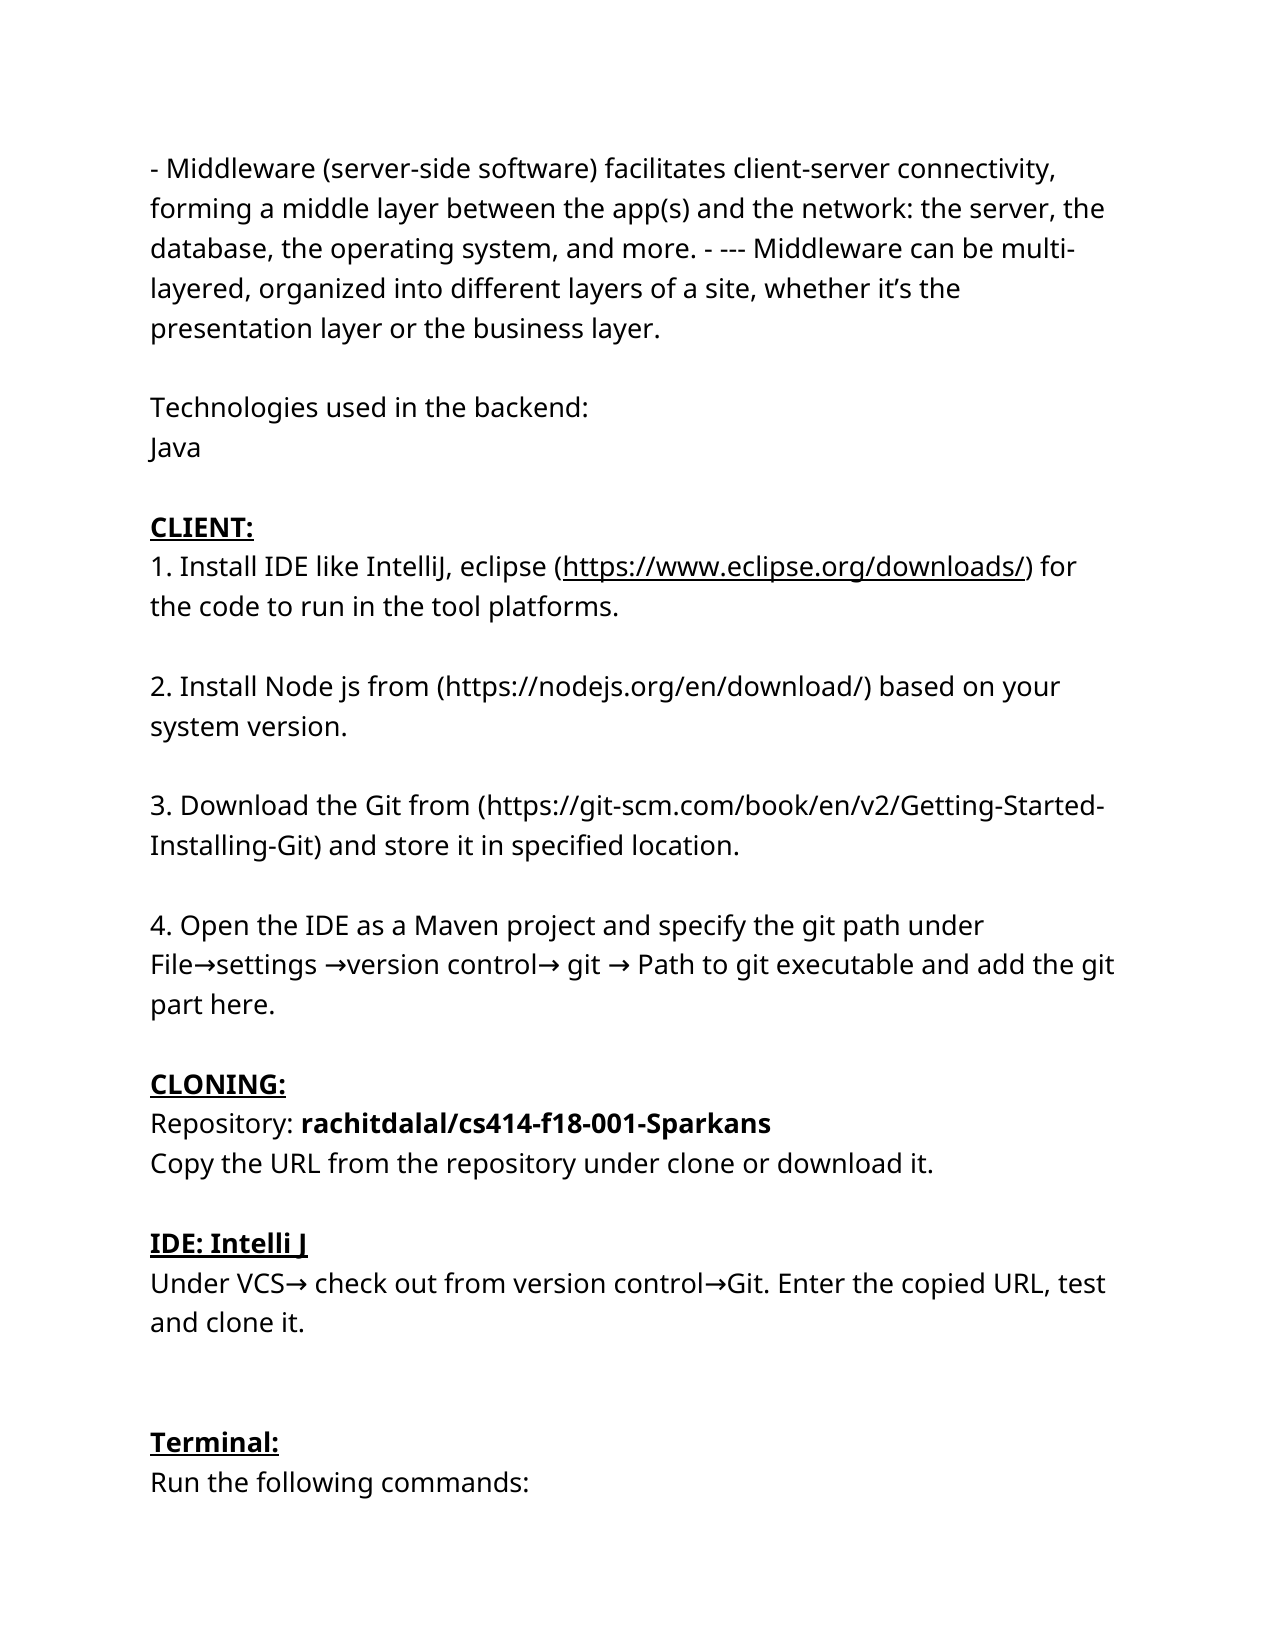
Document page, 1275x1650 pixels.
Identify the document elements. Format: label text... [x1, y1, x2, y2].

text 3. Download the Git from (https://git-scm.com/book/en/v2/Getting-Started-Installing-Git) and store it in specified location. [150, 787, 1125, 863]
text Technologies used in the backend: [150, 389, 1125, 426]
text Copy the URL from the repository under clone or download it. [150, 1145, 1125, 1182]
text 4. Open the IDE as a Maven project and specify the git path under File→settings →version control→ git → Path to git executable and add the git part here. [150, 906, 1125, 1022]
text IDE: Intelli J [150, 1224, 1125, 1261]
text Repository: rachitdalal/cs414-f18-001-Sparkans [150, 1105, 1125, 1142]
text CLIENT: [150, 508, 1125, 545]
text Terminal: [150, 1423, 1125, 1460]
text Run the following commands: [150, 1463, 1125, 1500]
text 1. Install IDE like IntelliJ, eclipse (https://www.eclipse.org/downloads/) for the code to run in the tool platforms. [150, 548, 1125, 624]
text Java [150, 428, 1125, 465]
text - Middleware (server-side software) facilitates client-server connectivity, forming a middle layer between the app(s) and the network: the server, the database, the operating system, and more. - --- Middleware can be multi-layered, organized into different layers of a site, whether it’s the presentation layer or the business layer. [150, 150, 1125, 346]
text Under VCS→ check out from version control→Git. Enter the copied URL, test and clone it. [150, 1264, 1125, 1341]
text 2. Install Node js from (https://nodejs.org/en/download/) based on your system version. [150, 667, 1125, 744]
text CLONING: [150, 1065, 1125, 1102]
